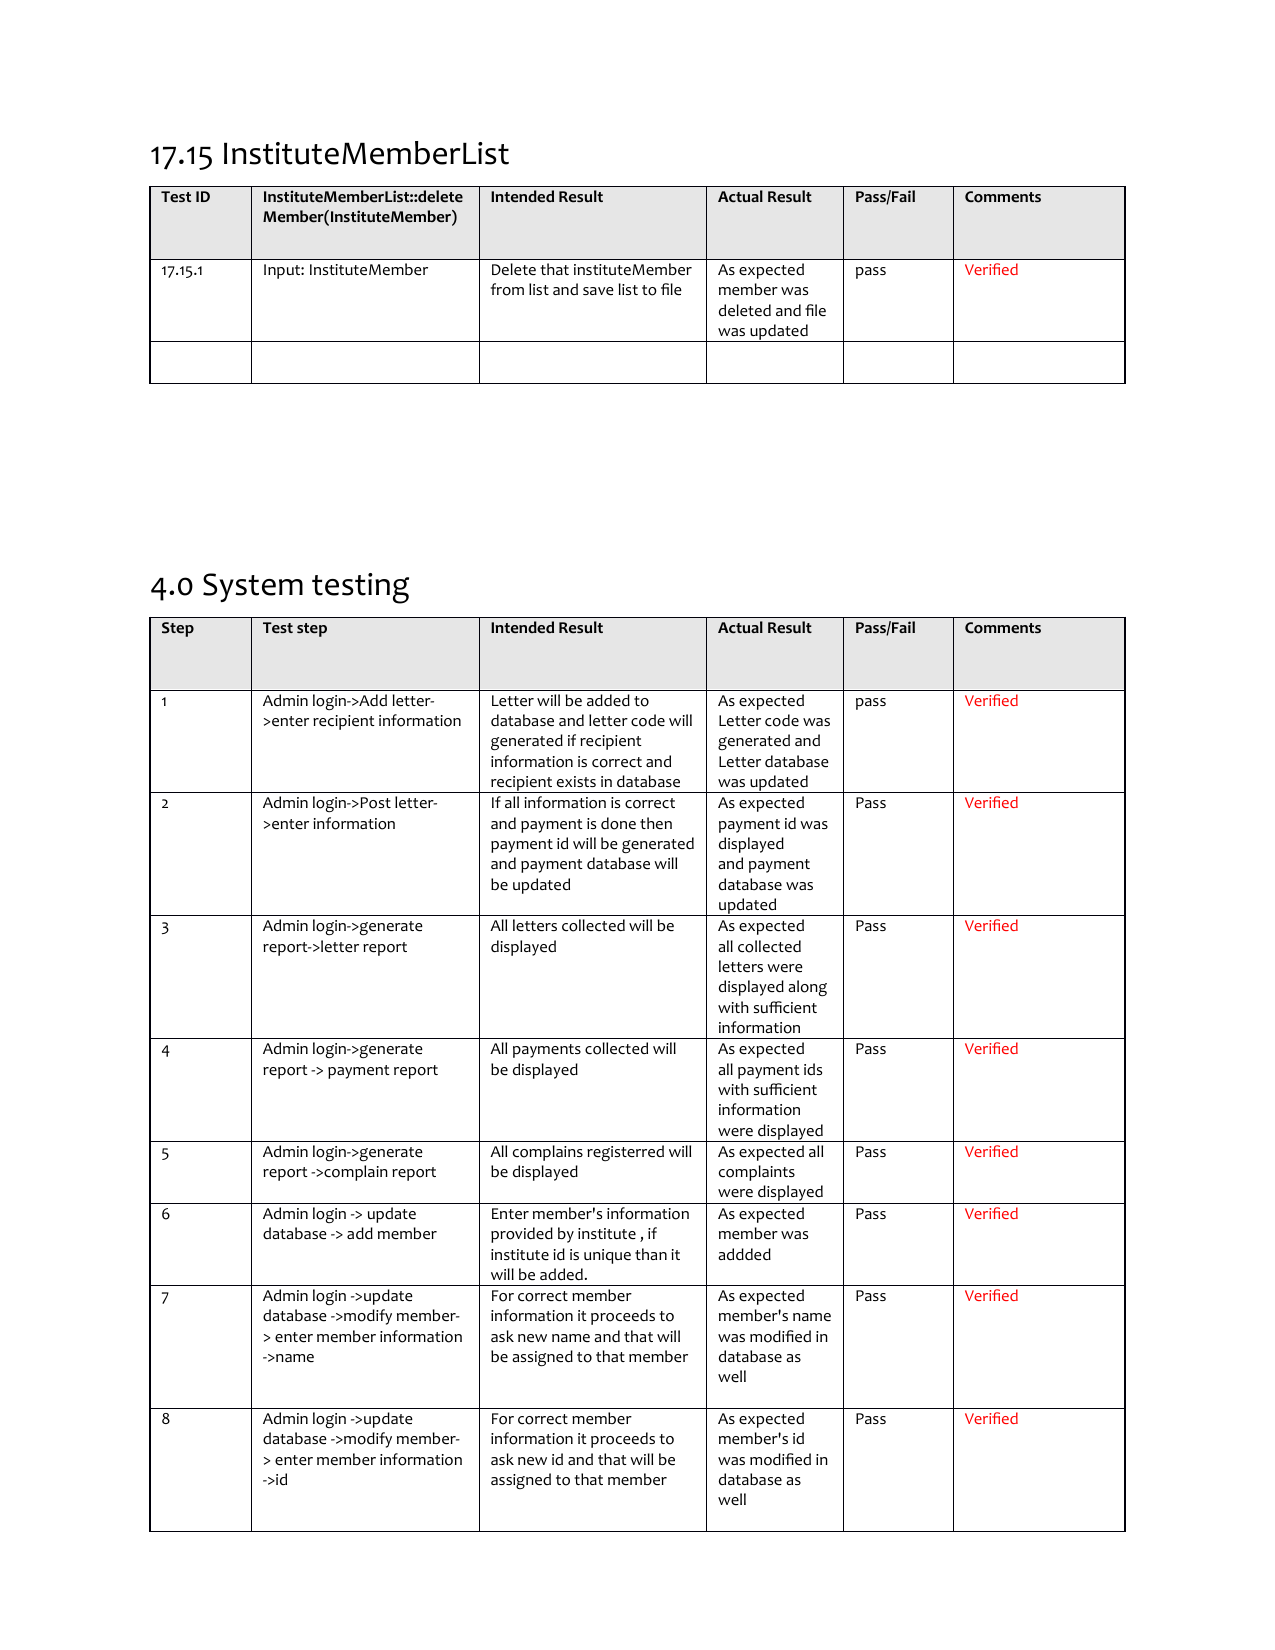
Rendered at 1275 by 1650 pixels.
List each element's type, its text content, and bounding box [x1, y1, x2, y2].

table_cell If all information is correct and payment is done then payment id will be generated and payment database will be updated [480, 793, 706, 915]
table_cell As expected member's name was modified in database as well [707, 1286, 843, 1408]
table_cell Letter will be added to database and letter code will generated if recipient information is correct and recipient exists in database [480, 691, 706, 792]
table_cell pass [844, 260, 953, 341]
table_cell As expected member was deleted and file was updated [707, 260, 843, 341]
table_cell Verified [954, 916, 1124, 1038]
table_header InstituteMemberList::deleteMember(InstituteMember) [252, 187, 479, 259]
table_cell As expected member's id was modified in database as well [707, 1409, 843, 1531]
table_cell Admin login->generate report ->complain report [252, 1142, 479, 1202]
table_cell Pass [844, 1204, 953, 1285]
table_header Test step [252, 618, 479, 689]
table_cell Admin login->Add letter->enter recipient information [252, 691, 479, 792]
table_cell Verified [954, 1409, 1124, 1531]
table_cell pass [844, 691, 953, 792]
table_cell Pass [844, 916, 953, 1038]
table_header Intended Result [480, 187, 706, 259]
table_cell Verified [954, 1204, 1124, 1285]
table_cell [151, 342, 251, 383]
table_cell Verified [954, 691, 1124, 792]
subtitle 17.15 InstituteMemberList [150, 132, 1125, 173]
table_cell 6 [151, 1204, 251, 1285]
table_header Test ID [151, 187, 251, 259]
table_cell Admin login->generate report -> payment report [252, 1039, 479, 1141]
table_cell Admin login ->update database ->modify member-> enter member information ->id [252, 1409, 479, 1531]
table_header Pass/Fail [844, 618, 953, 689]
table_cell Pass [844, 793, 953, 915]
table_header Comments [954, 618, 1124, 689]
table_header Pass/Fail [844, 187, 953, 259]
table_cell Verified [954, 1039, 1124, 1141]
table_cell Admin login->generate report->letter report [252, 916, 479, 1038]
table_cell Input: InstituteMember [252, 260, 479, 341]
table_cell All letters collected will be displayed [480, 916, 706, 1038]
table_cell Pass [844, 1286, 953, 1408]
table_cell All complains registerred will be displayed [480, 1142, 706, 1202]
table_cell 2 [151, 793, 251, 915]
table_cell Admin login ->update database ->modify member-> enter member information ->name [252, 1286, 479, 1408]
table_cell As expected payment id was displayed and payment database was updated [707, 793, 843, 915]
table_cell As expected all payment ids with sufficient information were displayed [707, 1039, 843, 1141]
table_cell Verified [954, 260, 1124, 341]
table_cell Verified [954, 793, 1124, 915]
table_cell Pass [844, 1142, 953, 1202]
table_cell As expected member was addded [707, 1204, 843, 1285]
table_cell [954, 342, 1124, 383]
table_cell For correct member information it proceeds to ask new id and that will be assigned to that member [480, 1409, 706, 1531]
table_cell 1 [151, 691, 251, 792]
table_cell 4 [151, 1039, 251, 1141]
subtitle 4.0 System testing [150, 563, 1125, 604]
table_cell As expected Letter code was generated and Letter database was updated [707, 691, 843, 792]
table_header Comments [954, 187, 1124, 259]
table_header Step [151, 618, 251, 689]
table_cell Pass [844, 1409, 953, 1531]
table_header Actual Result [707, 187, 843, 259]
table_cell [707, 342, 843, 383]
table_cell [480, 342, 706, 383]
table_cell As expected all collected letters were displayed along with sufficient information [707, 916, 843, 1038]
table_cell As expected all complaints were displayed [707, 1142, 843, 1202]
table_cell 3 [151, 916, 251, 1038]
table_header Intended Result [480, 618, 706, 689]
table_cell 5 [151, 1142, 251, 1202]
table_cell Pass [844, 1039, 953, 1141]
table_cell Verified [954, 1142, 1124, 1202]
table_cell Admin login->Post letter->enter information [252, 793, 479, 915]
table_cell [844, 342, 953, 383]
table_cell 8 [151, 1409, 251, 1531]
table_cell Enter member's information provided by institute , if institute id is unique than it will be added. [480, 1204, 706, 1285]
table_cell Verified [954, 1286, 1124, 1408]
table_cell Admin login -> update database -> add member [252, 1204, 479, 1285]
table_cell 7 [151, 1286, 251, 1408]
table_cell 17.15.1 [151, 260, 251, 341]
table_cell For correct member information it proceeds to ask new name and that will be assigned to that member [480, 1286, 706, 1408]
table_cell Delete that instituteMember from list and save list to file [480, 260, 706, 341]
table_cell All payments collected will be displayed [480, 1039, 706, 1141]
table_cell [252, 342, 479, 383]
table_header Actual Result [707, 618, 843, 689]
